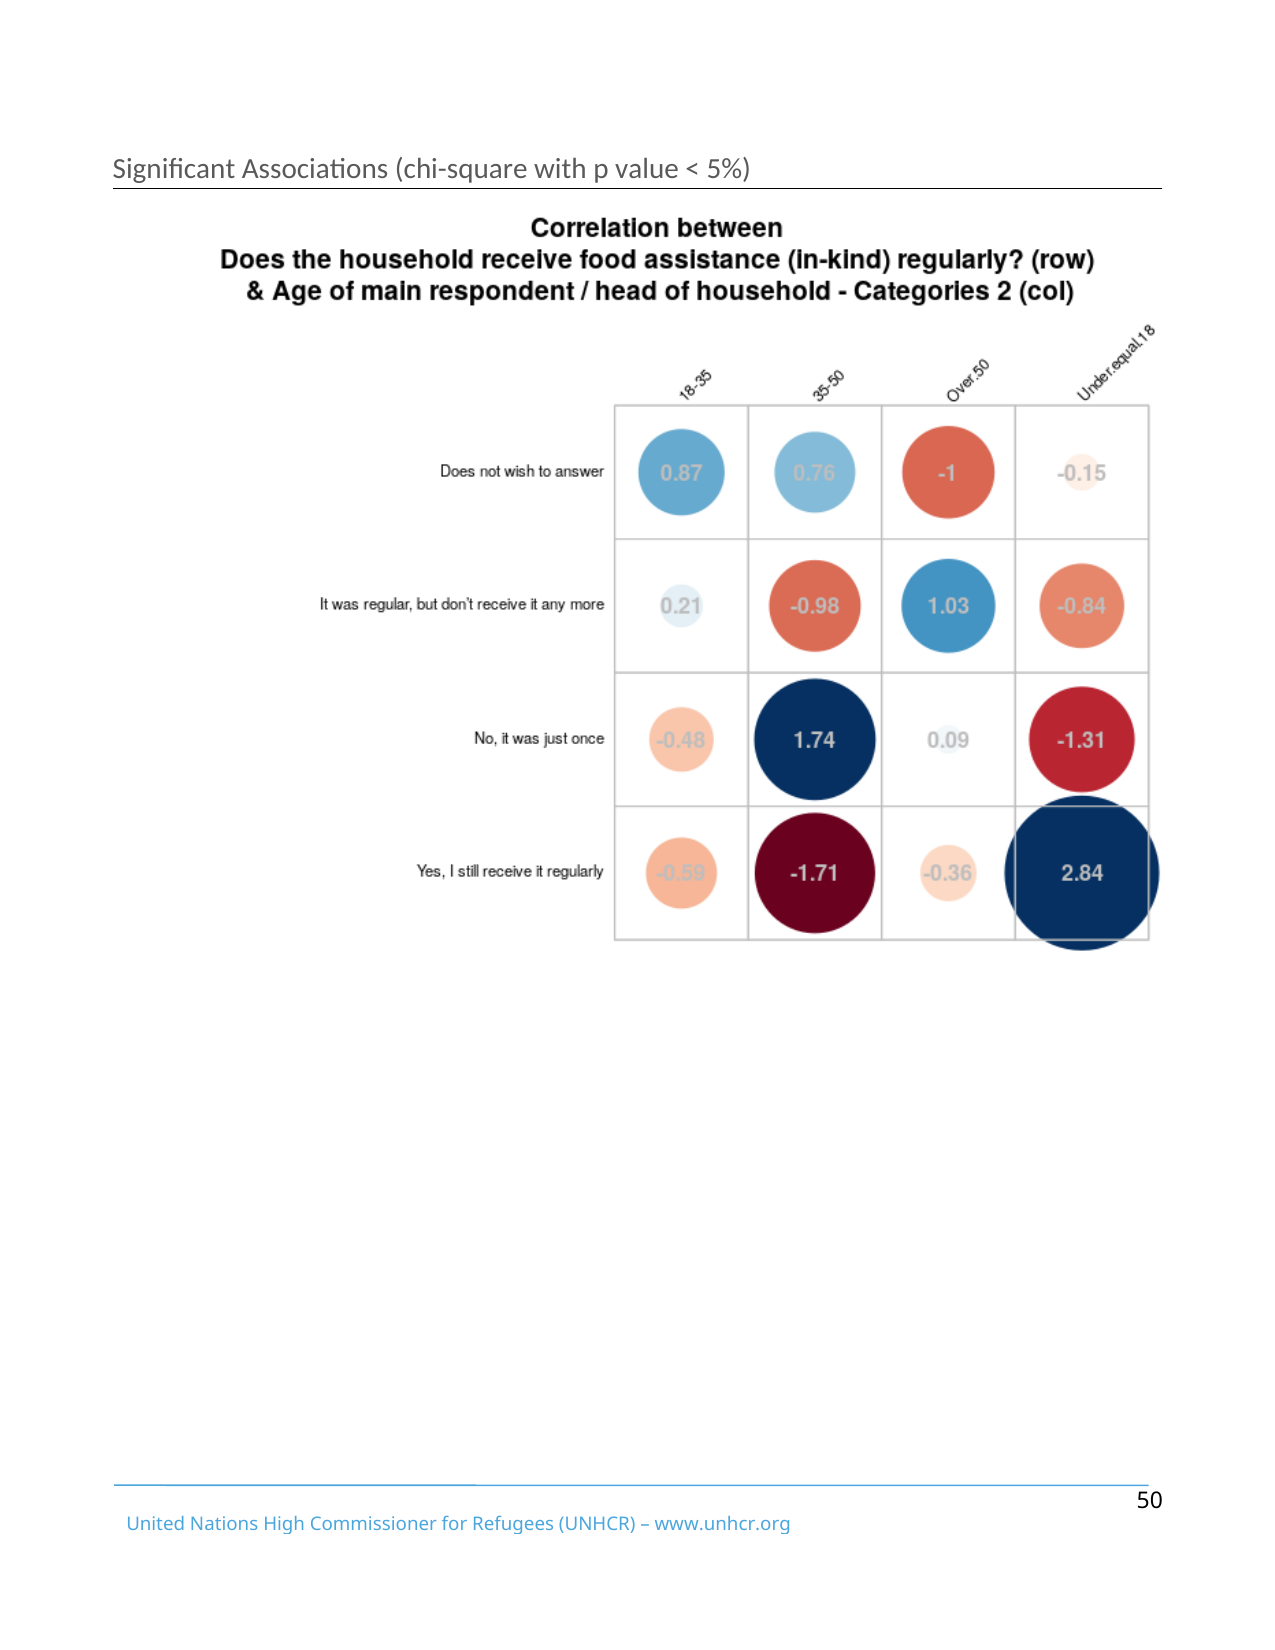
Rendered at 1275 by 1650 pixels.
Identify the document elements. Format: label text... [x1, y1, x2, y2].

subtitle Significant Associations (chi-square with p value < 5%) [112, 150, 1162, 189]
picture [131, 208, 1182, 996]
